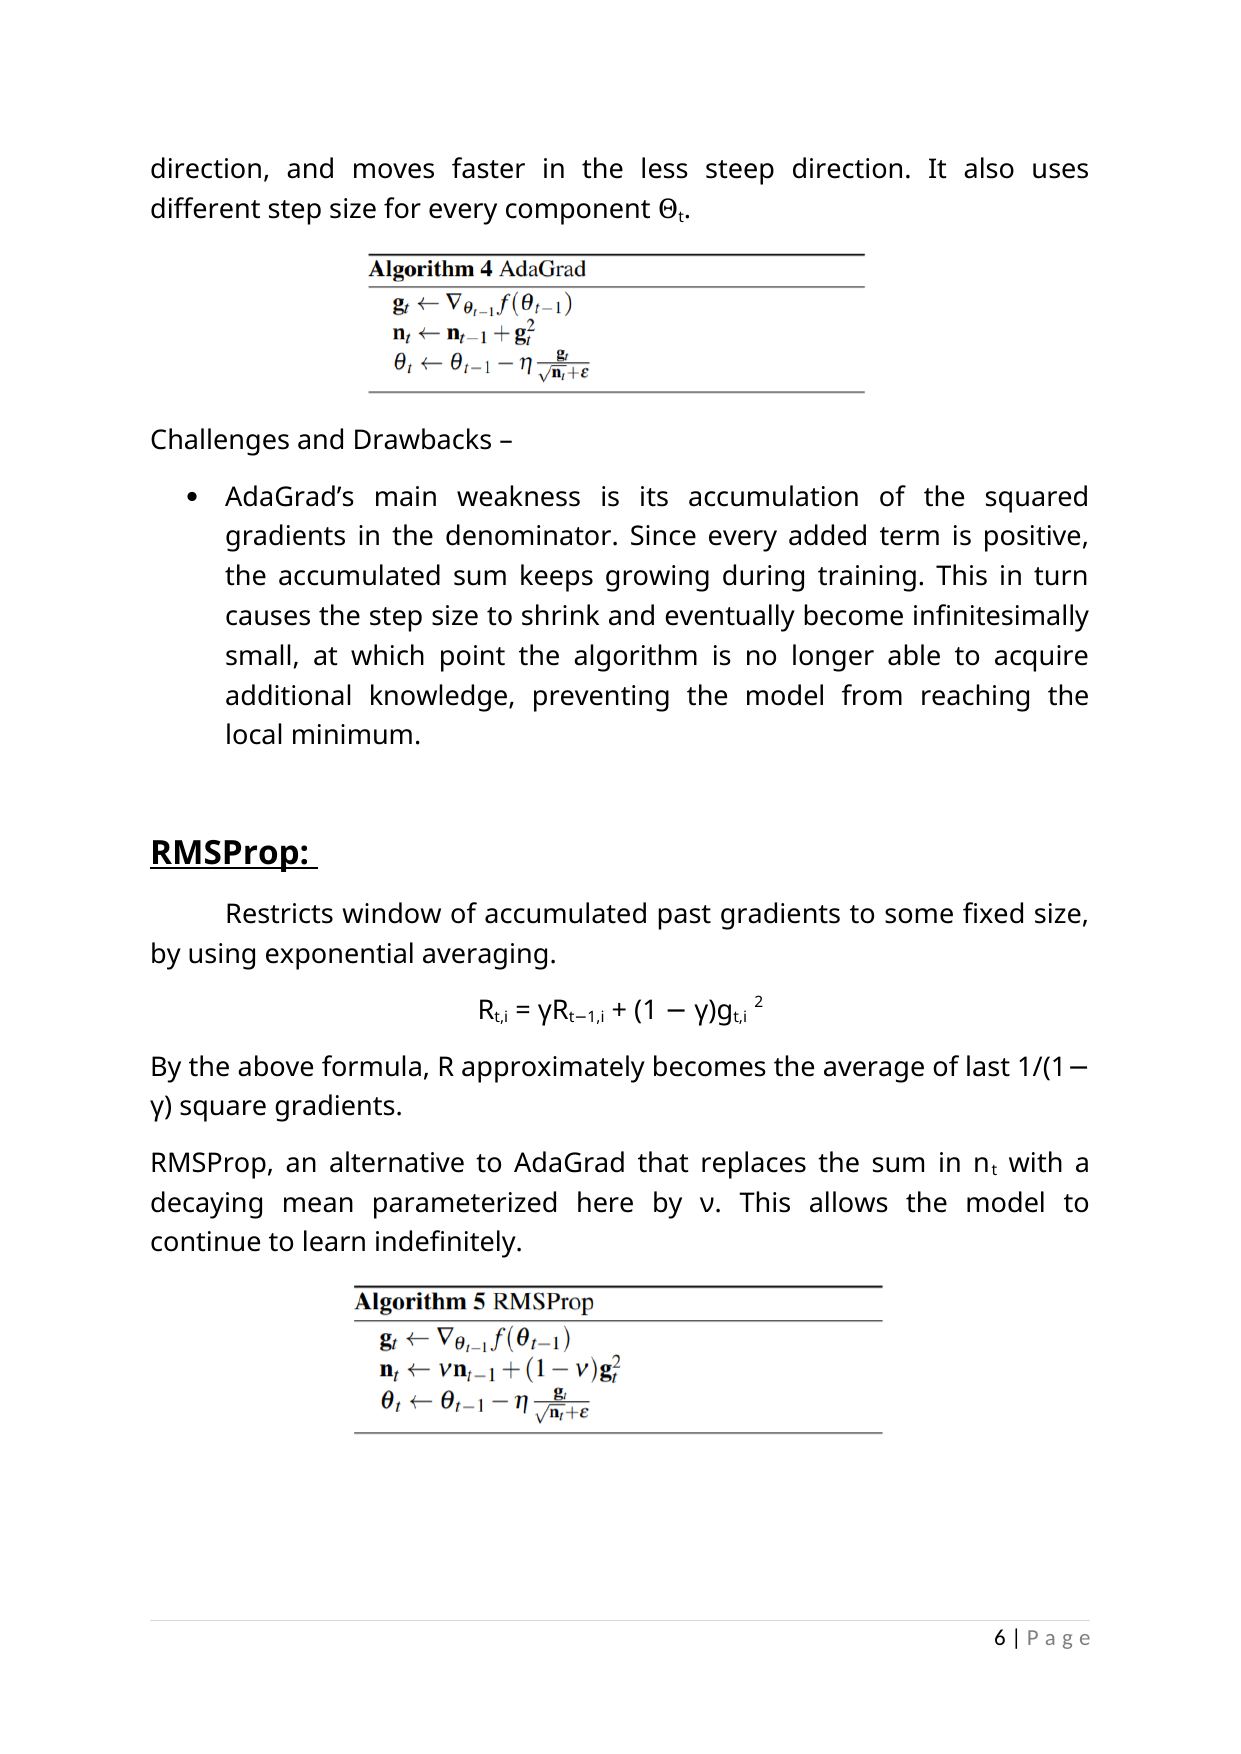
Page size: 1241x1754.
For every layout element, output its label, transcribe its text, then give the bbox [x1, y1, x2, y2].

list AdaGrad’s main weakness is its accumulation of the squared gradients in the denominator. Since every added term is positive, the accumulated sum keeps growing during training. This in turn causes the step size to shrink and eventually become infinitesimally small, at which point the algorithm is no longer able to acquire additional knowledge, preventing the model from reaching the local minimum. [187, 477, 1090, 753]
text Rt,i = γRt−1,i + (1 − γ)gt,i 2 [150, 991, 1090, 1027]
text Restricts window of accumulated past gradients to some fixed size, by using exponential averaging. [150, 894, 1090, 971]
text RMSProp, an alternative to AdaGrad that replaces the sum in nt with a decaying mean parameterized here by ν. This allows the model to continue to learn indefinitely. [150, 1143, 1090, 1260]
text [150, 150, 1090, 227]
picture [346, 1279, 894, 1441]
text RMSProp: [150, 829, 1090, 874]
text By the above formula, R approximately becomes the average of last 1/(1− γ) square gradients. [150, 1047, 1090, 1124]
text Challenges and Drawbacks – [150, 421, 1090, 457]
picture [362, 246, 878, 402]
